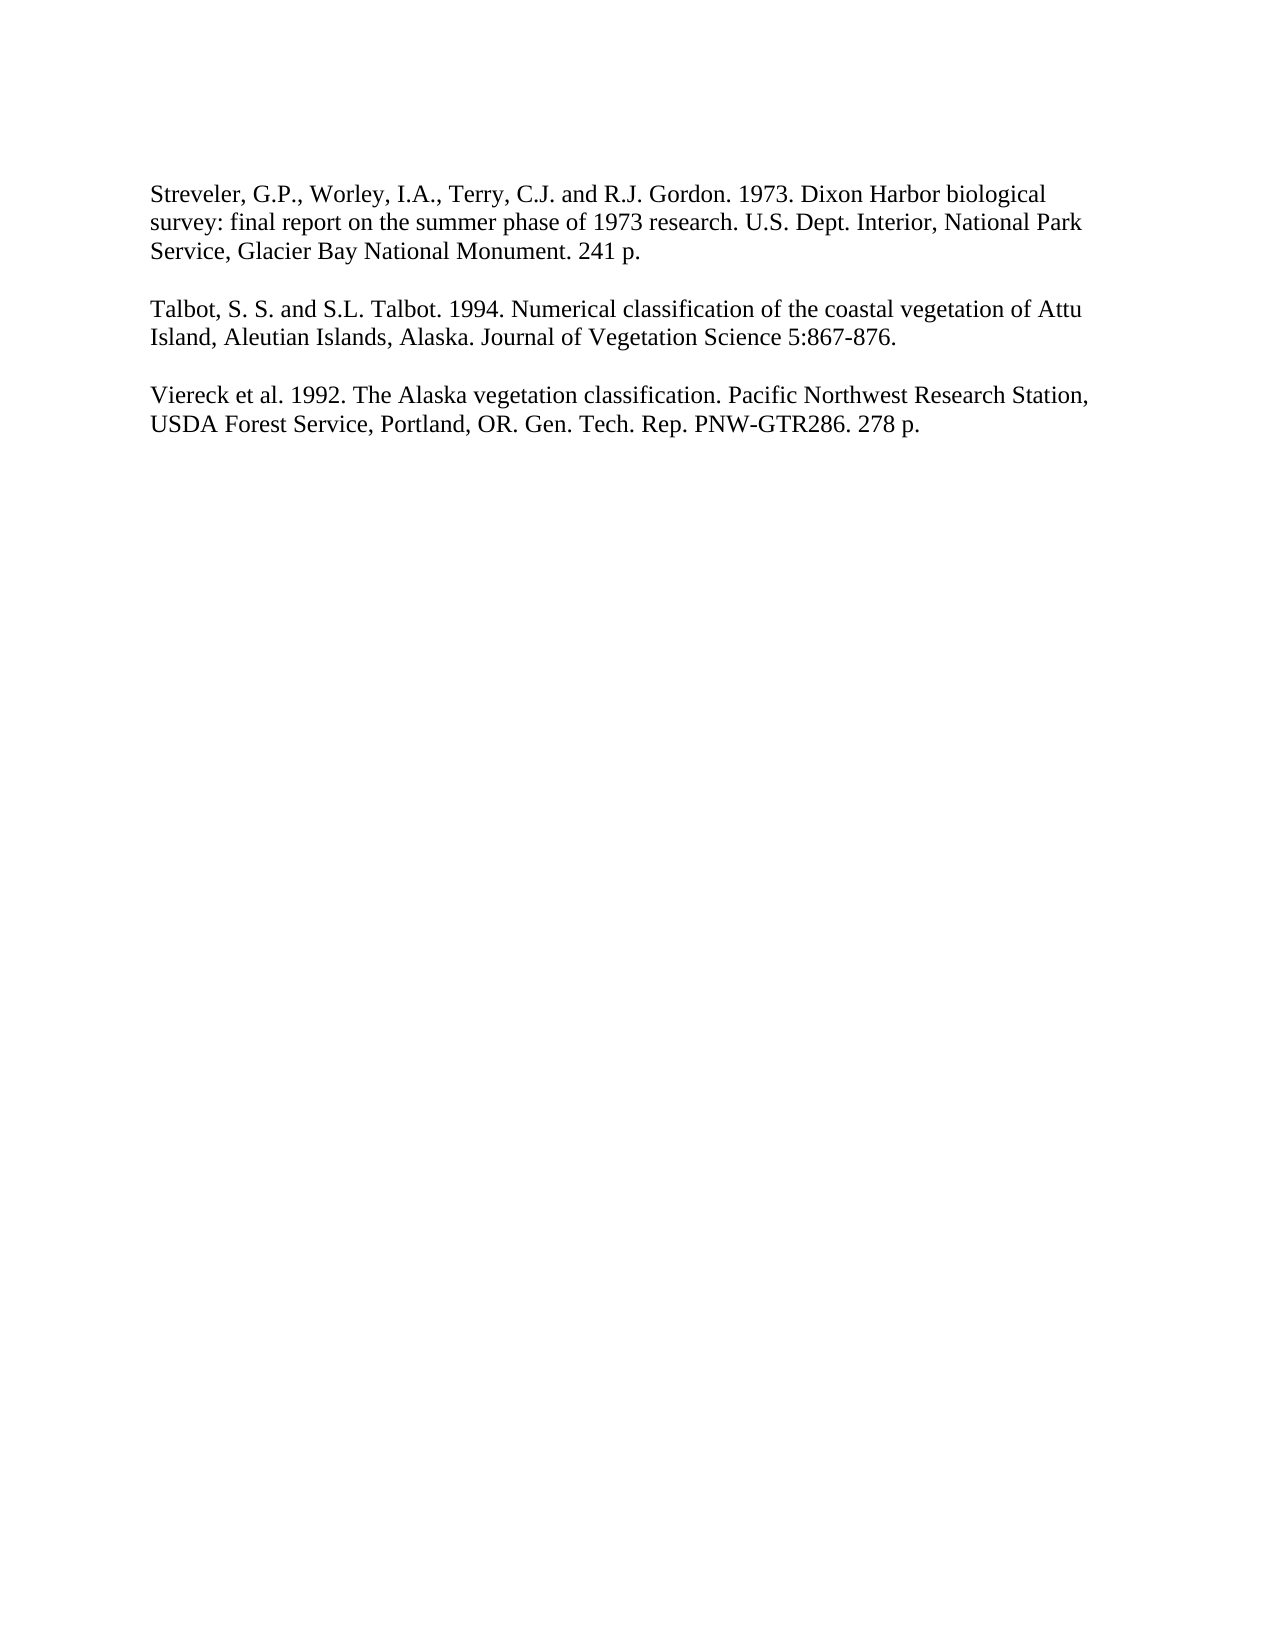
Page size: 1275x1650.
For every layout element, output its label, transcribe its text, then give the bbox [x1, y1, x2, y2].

text Viereck et al. 1992. The Alaska vegetation classification. Pacific Northwest Research Station, USDA Forest Service, Portland, OR. Gen. Tech. Rep. PNW-GTR286. 278 p. [150, 380, 1125, 437]
text Streveler, G.P., Worley, I.A., Terry, C.J. and R.J. Gordon. 1973. Dixon Harbor biological survey: final report on the summer phase of 1973 research. U.S. Dept. Interior, National Park Service, Glacier Bay National Monument. 241 p. [150, 179, 1125, 265]
text Talbot, S. S. and S.L. Talbot. 1994. Numerical classification of the coastal vegetation of Attu Island, Aleutian Islands, Alaska. Journal of Vegetation Science 5:867-876. [150, 294, 1125, 351]
